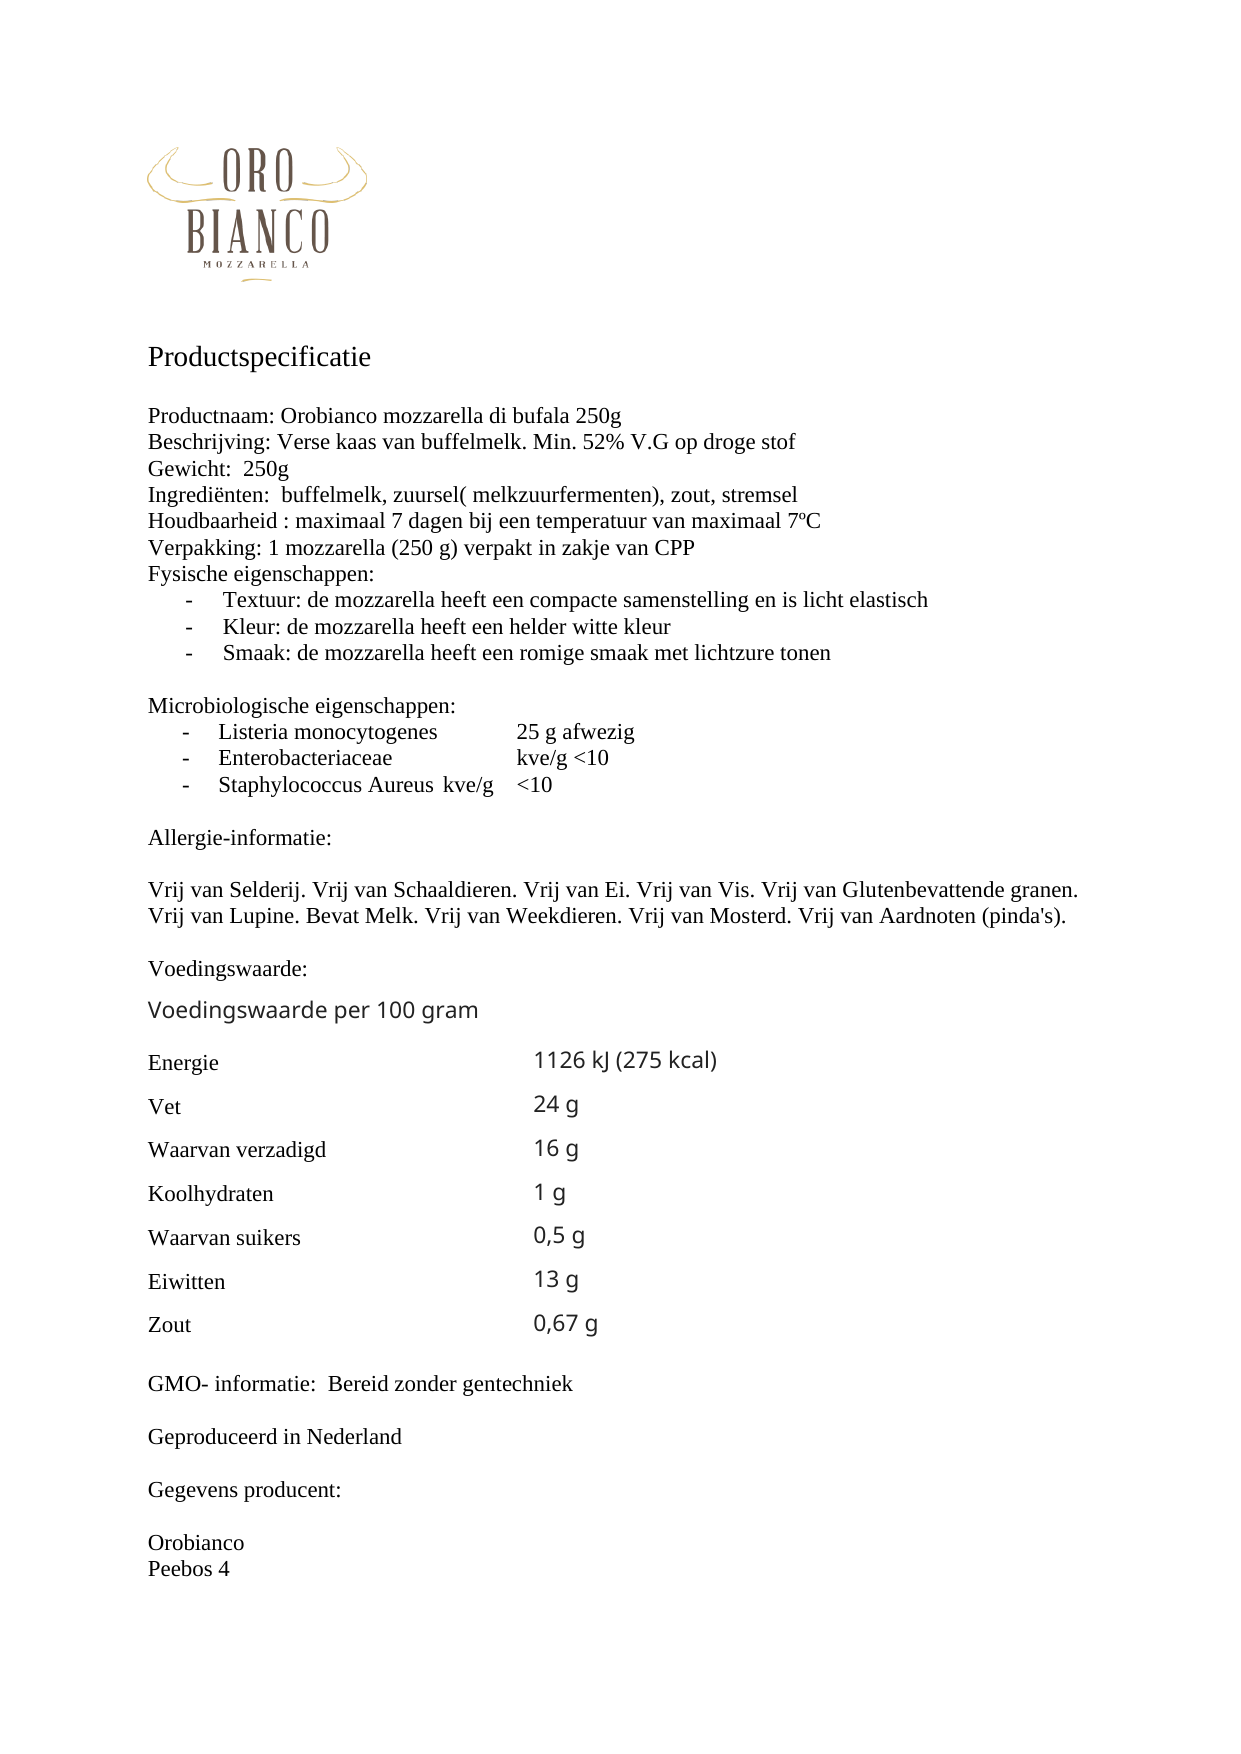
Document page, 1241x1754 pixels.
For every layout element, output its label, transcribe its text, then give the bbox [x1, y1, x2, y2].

text - Enterobacteriaceae kve/g <10 [148, 744, 1093, 771]
table_cell 1126 kJ (275 kcal) [533, 1038, 902, 1082]
picture [147, 147, 367, 282]
text Ingrediënten: buffelmelk, zuursel( melkzuurfermenten), zout, stremsel [148, 481, 1093, 507]
text Voedingswaarde: [148, 955, 1093, 982]
table_header Voedingswaarde per 100 gram [148, 982, 904, 1038]
text Fysische eigenschappen: [148, 560, 1093, 586]
table_cell 0,5 g [533, 1213, 902, 1257]
table_cell Zout [148, 1300, 533, 1344]
text Microbiologische eigenschappen: [148, 692, 1093, 718]
table_cell 24 g [533, 1082, 902, 1125]
text GMO- informatie: Bereid zonder gentechniek [148, 1371, 1093, 1397]
table_cell 1 g [533, 1169, 902, 1213]
table_cell 13 g [533, 1257, 902, 1300]
text Allergie-informatie: [148, 823, 1093, 850]
table_cell Energie [148, 1038, 533, 1082]
table_cell 0,67 g [533, 1300, 902, 1344]
text Gewicht: 250g [148, 454, 1093, 481]
text Gegevens producent: [148, 1476, 1093, 1502]
text Peebos 4 [148, 1555, 1093, 1581]
text Productspecificatie [148, 339, 1093, 373]
table_cell Vet [148, 1082, 533, 1125]
text Orobianco [148, 1529, 1093, 1555]
text Beschrijving: Verse kaas van buffelmelk. Min. 52% V.G op droge stof [148, 428, 1093, 454]
list Textuur: de mozzarella heeft een compacte samenstelling en is licht elastisch [185, 586, 1093, 613]
list Smaak: de mozzarella heeft een romige smaak met lichtzure tonen [185, 639, 1093, 665]
text Productnaam: Orobianco mozzarella di bufala 250g [148, 402, 1093, 428]
table_cell Waarvan verzadigd [148, 1125, 533, 1169]
table_cell 16 g [533, 1125, 902, 1169]
table_cell Koolhydraten [148, 1169, 533, 1213]
text Geproduceerd in Nederland [148, 1423, 1093, 1449]
text Verpakking: 1 mozzarella (250 g) verpakt in zakje van CPP [148, 534, 1093, 560]
table_cell Eiwitten [148, 1257, 533, 1300]
text - Listeria monocytogenes 25 g afwezig [148, 718, 1093, 744]
table_cell Waarvan suikers [148, 1213, 533, 1257]
text Houdbaarheid : maximaal 7 dagen bij een temperatuur van maximaal 7ºC [148, 507, 1093, 534]
text Vrij van Selderij. Vrij van Schaaldieren. Vrij van Ei. Vrij van Vis. Vrij van Glutenbevattende granen. Vrij van Lupine. Bevat Melk. Vrij van Weekdieren. Vrij van Mosterd. Vrij van Aardnoten (pinda's). [148, 876, 1093, 929]
list Kleur: de mozzarella heeft een helder witte kleur [185, 613, 1093, 639]
text - Staphylococcus Aureus kve/g <10 [148, 771, 1093, 797]
